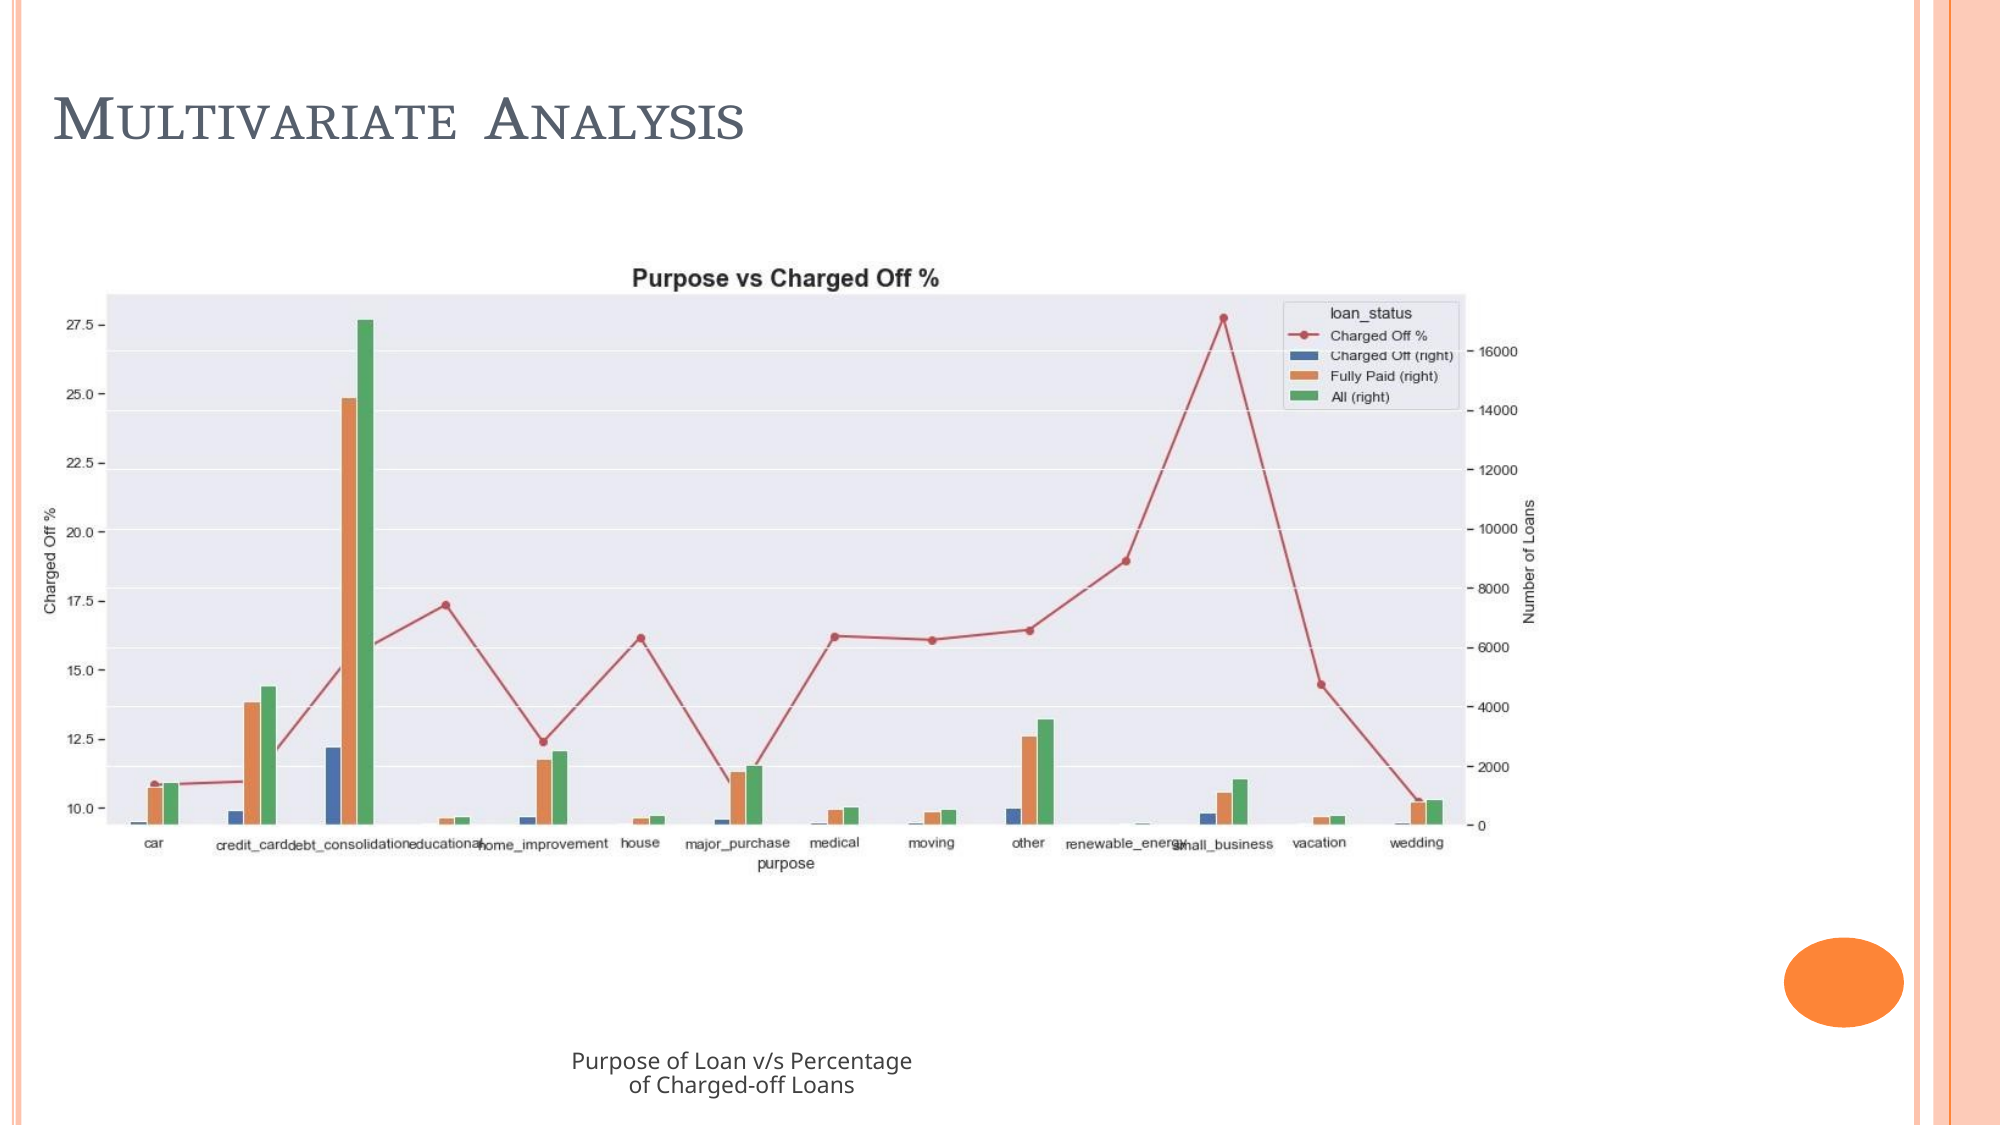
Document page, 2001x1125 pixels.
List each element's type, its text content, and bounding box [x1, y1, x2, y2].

text Purpose of Loan v/s Percentage of Charged-off Loans [566, 1049, 917, 1100]
picture [37, 261, 1539, 876]
subtitle Multivariate Analysis [52, 83, 1710, 155]
